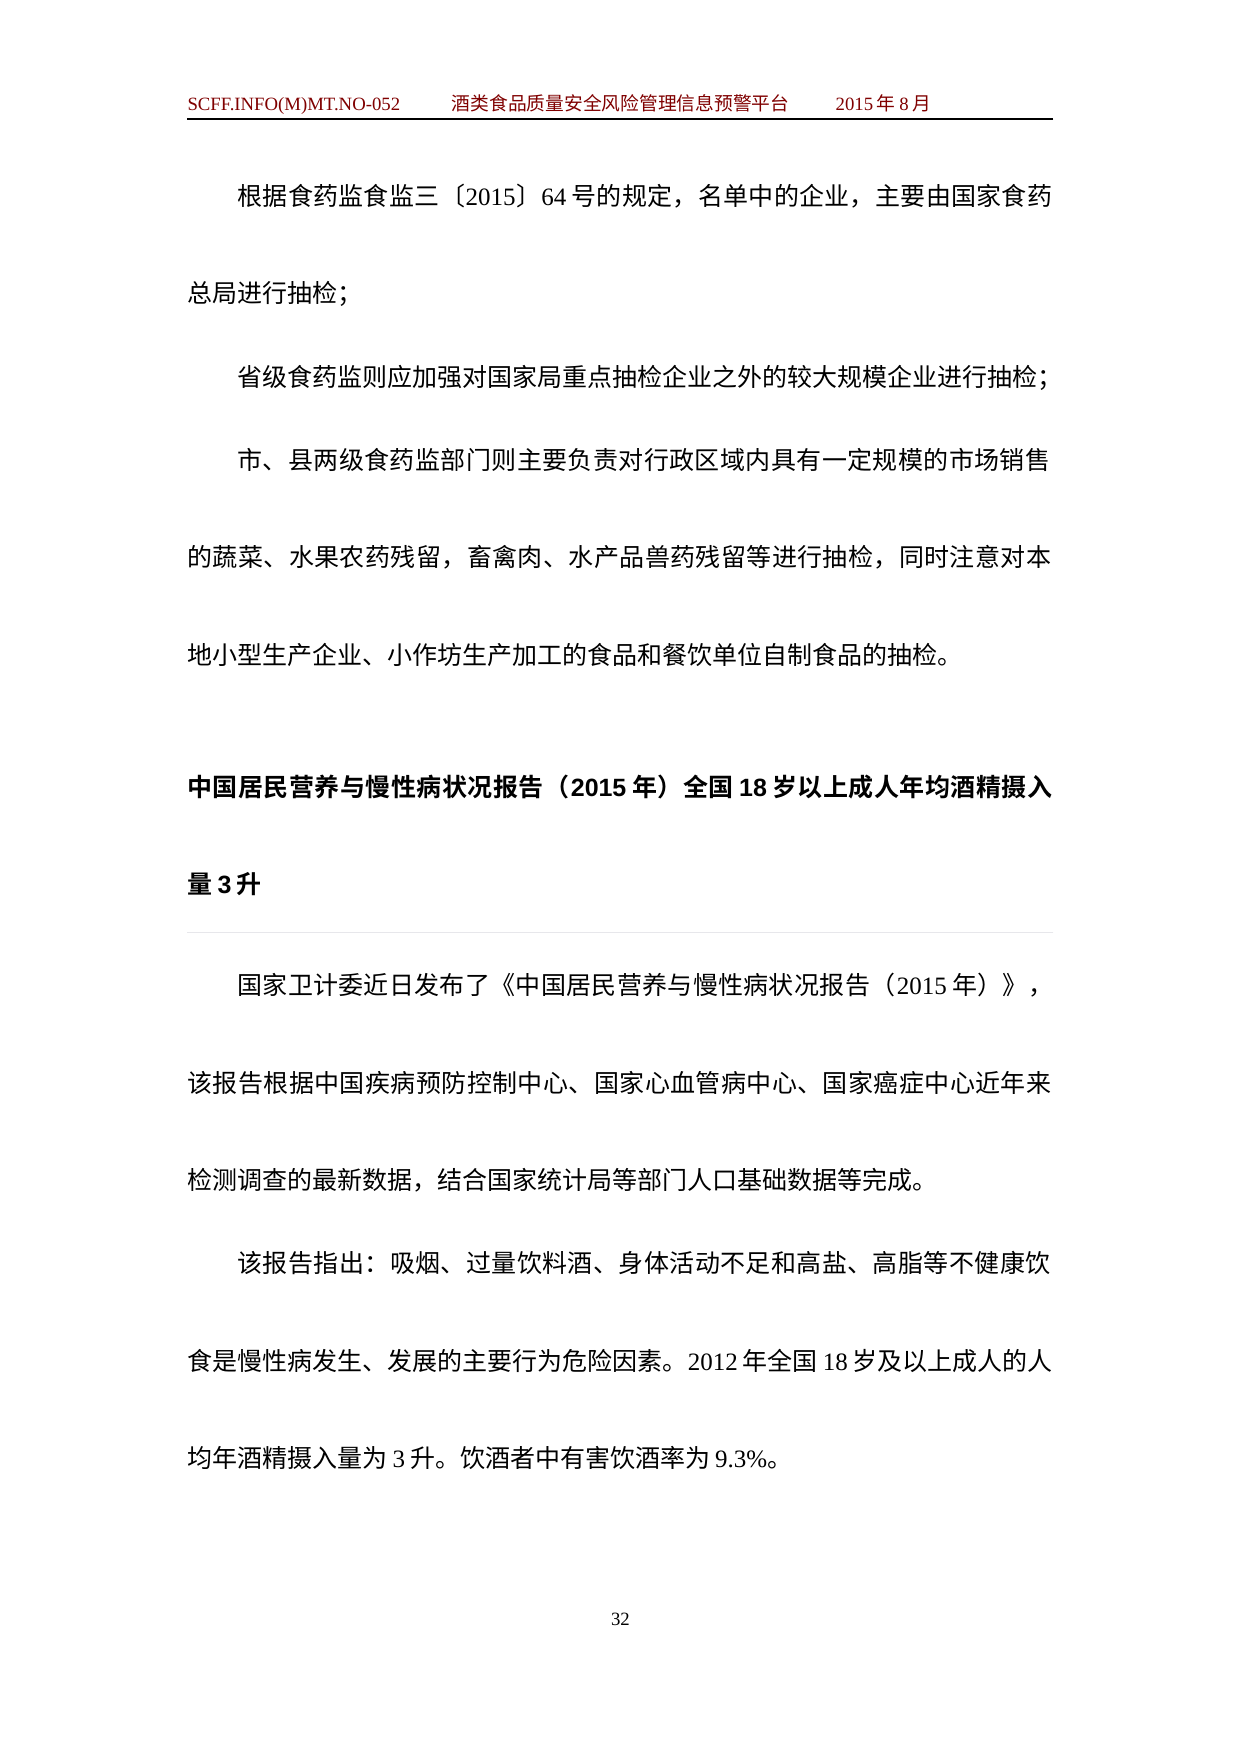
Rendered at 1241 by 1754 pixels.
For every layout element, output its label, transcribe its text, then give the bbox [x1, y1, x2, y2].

subtitle 中国居民营养与慢性病状况报告（2015年）全国18岁以上成人年均酒精摄入量3升 [187, 753, 1053, 932]
text 该报告指出：吸烟、过量饮料酒、身体活动不足和高盐、高脂等不健康饮食是慢性病发生、发展的主要行为危险因素。2012年全国18岁及以上成人的人均年酒精摄入量为3升。饮酒者中有害饮酒率为9.3%。 [187, 1229, 1053, 1489]
text 国家卫计委近日发布了《中国居民营养与慢性病状况报告（2015年）》，该报告根据中国疾病预防控制中心、国家心血管病中心、国家癌症中心近年来检测调查的最新数据，结合国家统计局等部门人口基础数据等完成。 [187, 951, 1053, 1211]
text 省级食药监则应加强对国家局重点抽检企业之外的较大规模企业进行抽检； [187, 343, 1053, 408]
text 市、县两级食药监部门则主要负责对行政区域内具有一定规模的市场销售的蔬菜、水果农药残留，畜禽肉、水产品兽药残留等进行抽检，同时注意对本地小型生产企业、小作坊生产加工的食品和餐饮单位自制食品的抽检。 [187, 426, 1053, 686]
text 根据食药监食监三〔2015〕64号的规定，名单中的企业，主要由国家食药总局进行抽检； [187, 162, 1053, 324]
